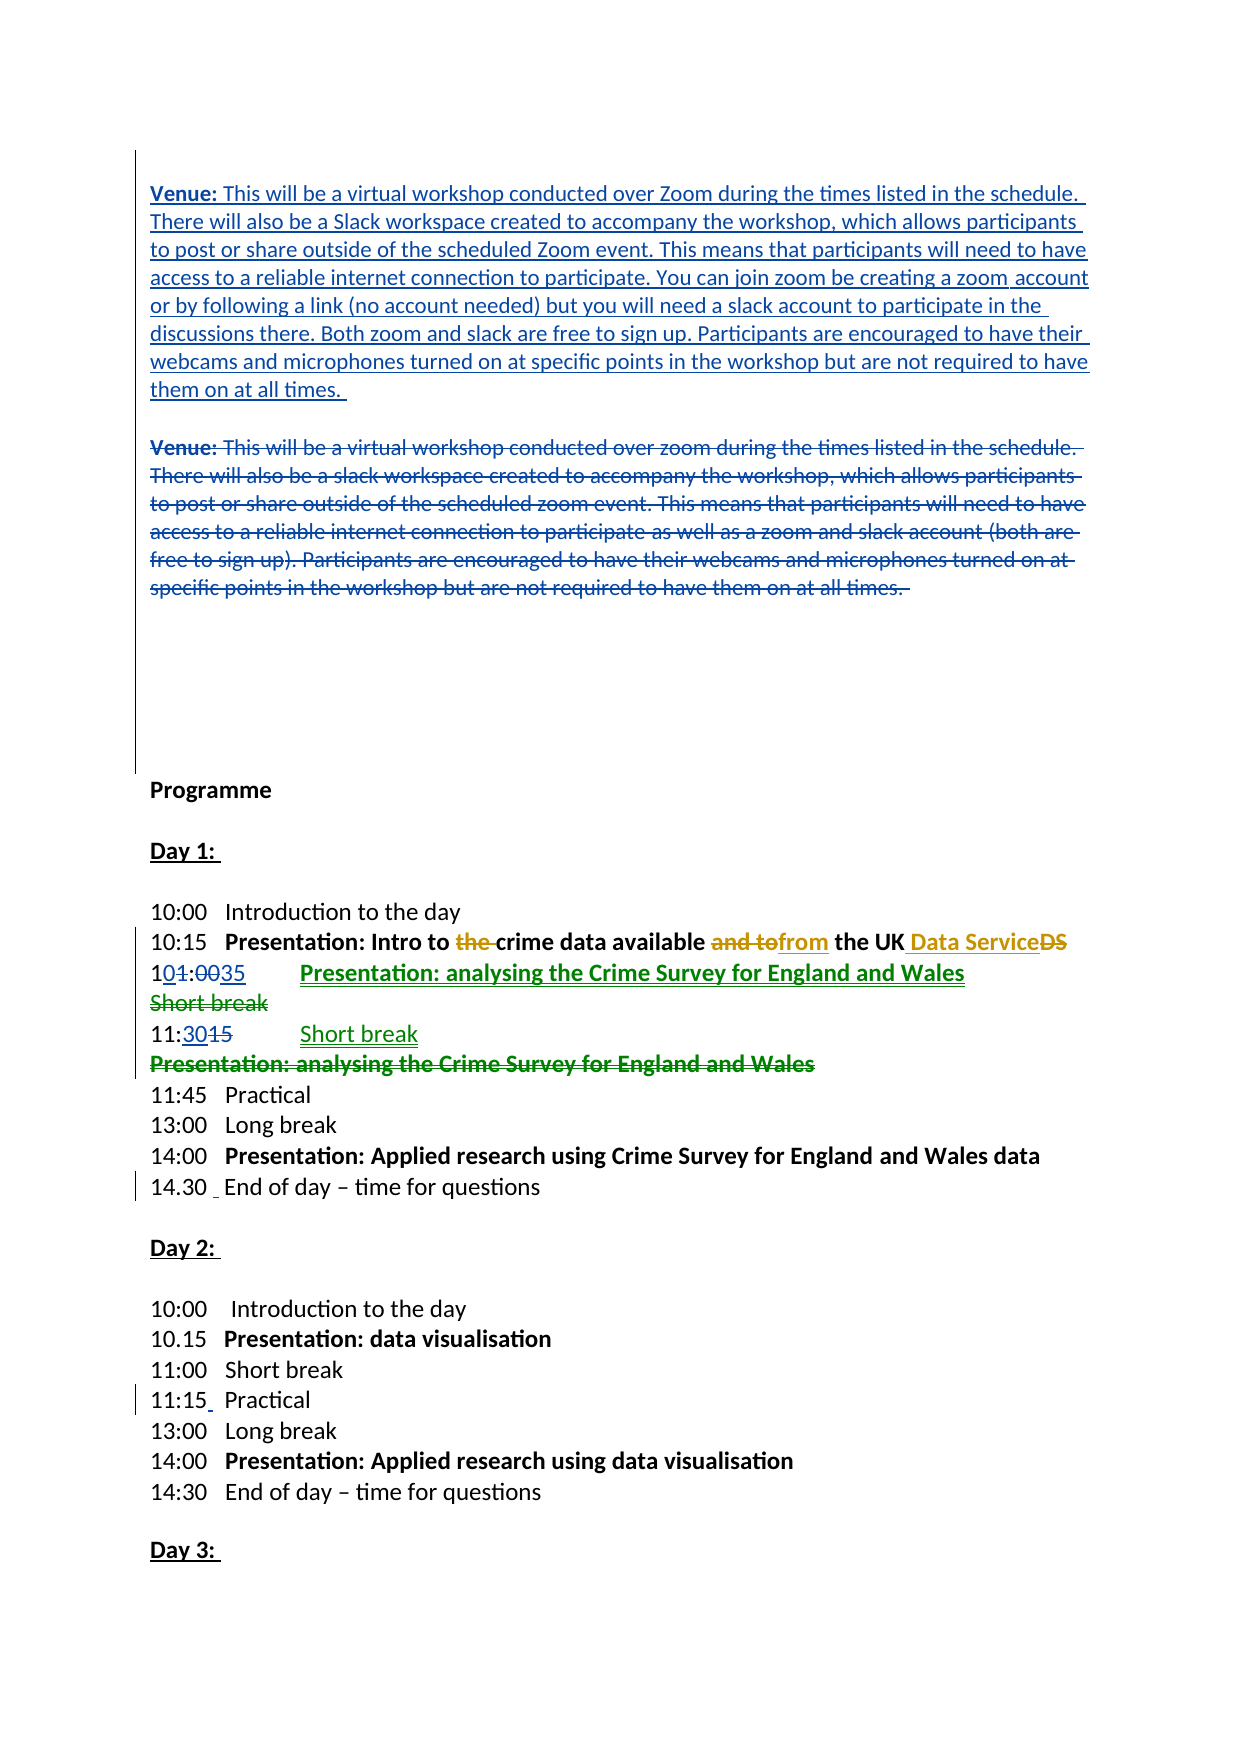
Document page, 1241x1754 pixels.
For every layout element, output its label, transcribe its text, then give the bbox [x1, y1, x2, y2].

text 13:00 Long break [150, 1415, 1090, 1445]
text 10.15 Presentation: data visualisation [150, 1323, 1090, 1354]
text Day 2: [150, 1232, 1090, 1262]
text 10:15 Presentation: Intro to crime data available the UK [150, 927, 1090, 957]
text 10:00 Introduction to the day [150, 896, 1090, 927]
text 11:00 Short break [150, 1354, 1090, 1384]
text 14:00 Presentation: Applied research using Crime Survey for England and Wales data [150, 1140, 1090, 1171]
text 13:00 Long break [150, 1110, 1090, 1140]
text 11:15 Practical [150, 1384, 1090, 1415]
text Programme [150, 774, 1090, 804]
text 14:00 Presentation: Applied research using data visualisation [150, 1445, 1090, 1476]
text 14.30 End of day – time for questions [150, 1171, 1090, 1201]
text 11:45 Practical [150, 1079, 1090, 1110]
text Day 1: [150, 835, 1090, 866]
text 10:00 Introduction to the day [150, 1293, 1090, 1323]
text Day 3: [150, 1534, 1090, 1565]
text 1: [150, 957, 1090, 988]
text 11: [150, 1018, 1090, 1049]
text 14:30 End of day – time for questions [150, 1476, 1090, 1506]
